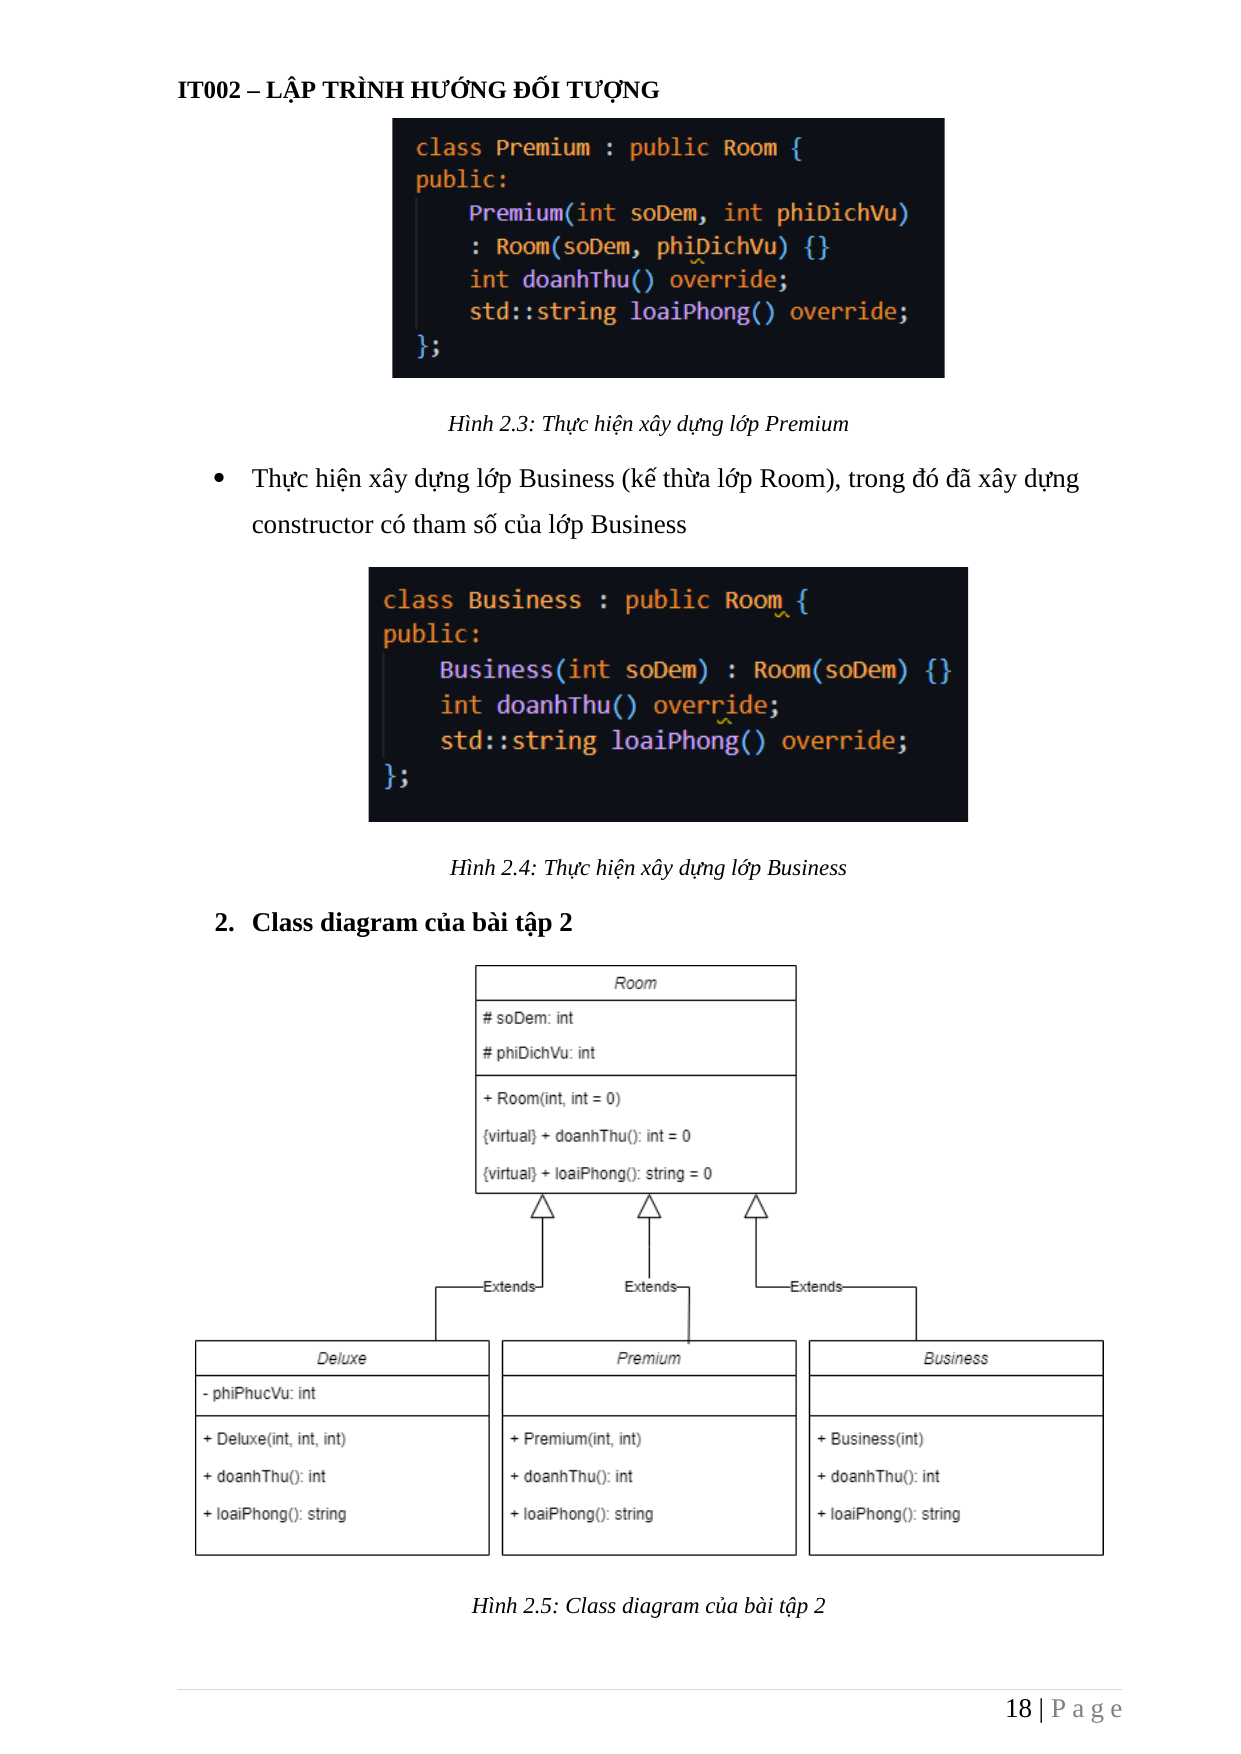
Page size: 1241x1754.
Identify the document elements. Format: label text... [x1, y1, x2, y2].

text Hình 2.4: Thực hiện xây dựng lớp Business [177, 854, 1122, 880]
text Hình 2.3: Thực hiện xây dựng lớp Premium [177, 410, 1122, 436]
list Thực hiện xây dựng lớp Business (kế thừa lớp Room), trong đó đã xây dựng constructor có tham số của lớp Business [214, 462, 1122, 540]
text Hình 2.5: Class diagram của bài tập 2 [177, 1592, 1122, 1618]
subtitle Class diagram của bài tập 2 [214, 906, 1122, 937]
picture [368, 567, 969, 822]
picture [195, 965, 1104, 1560]
picture [392, 118, 945, 378]
